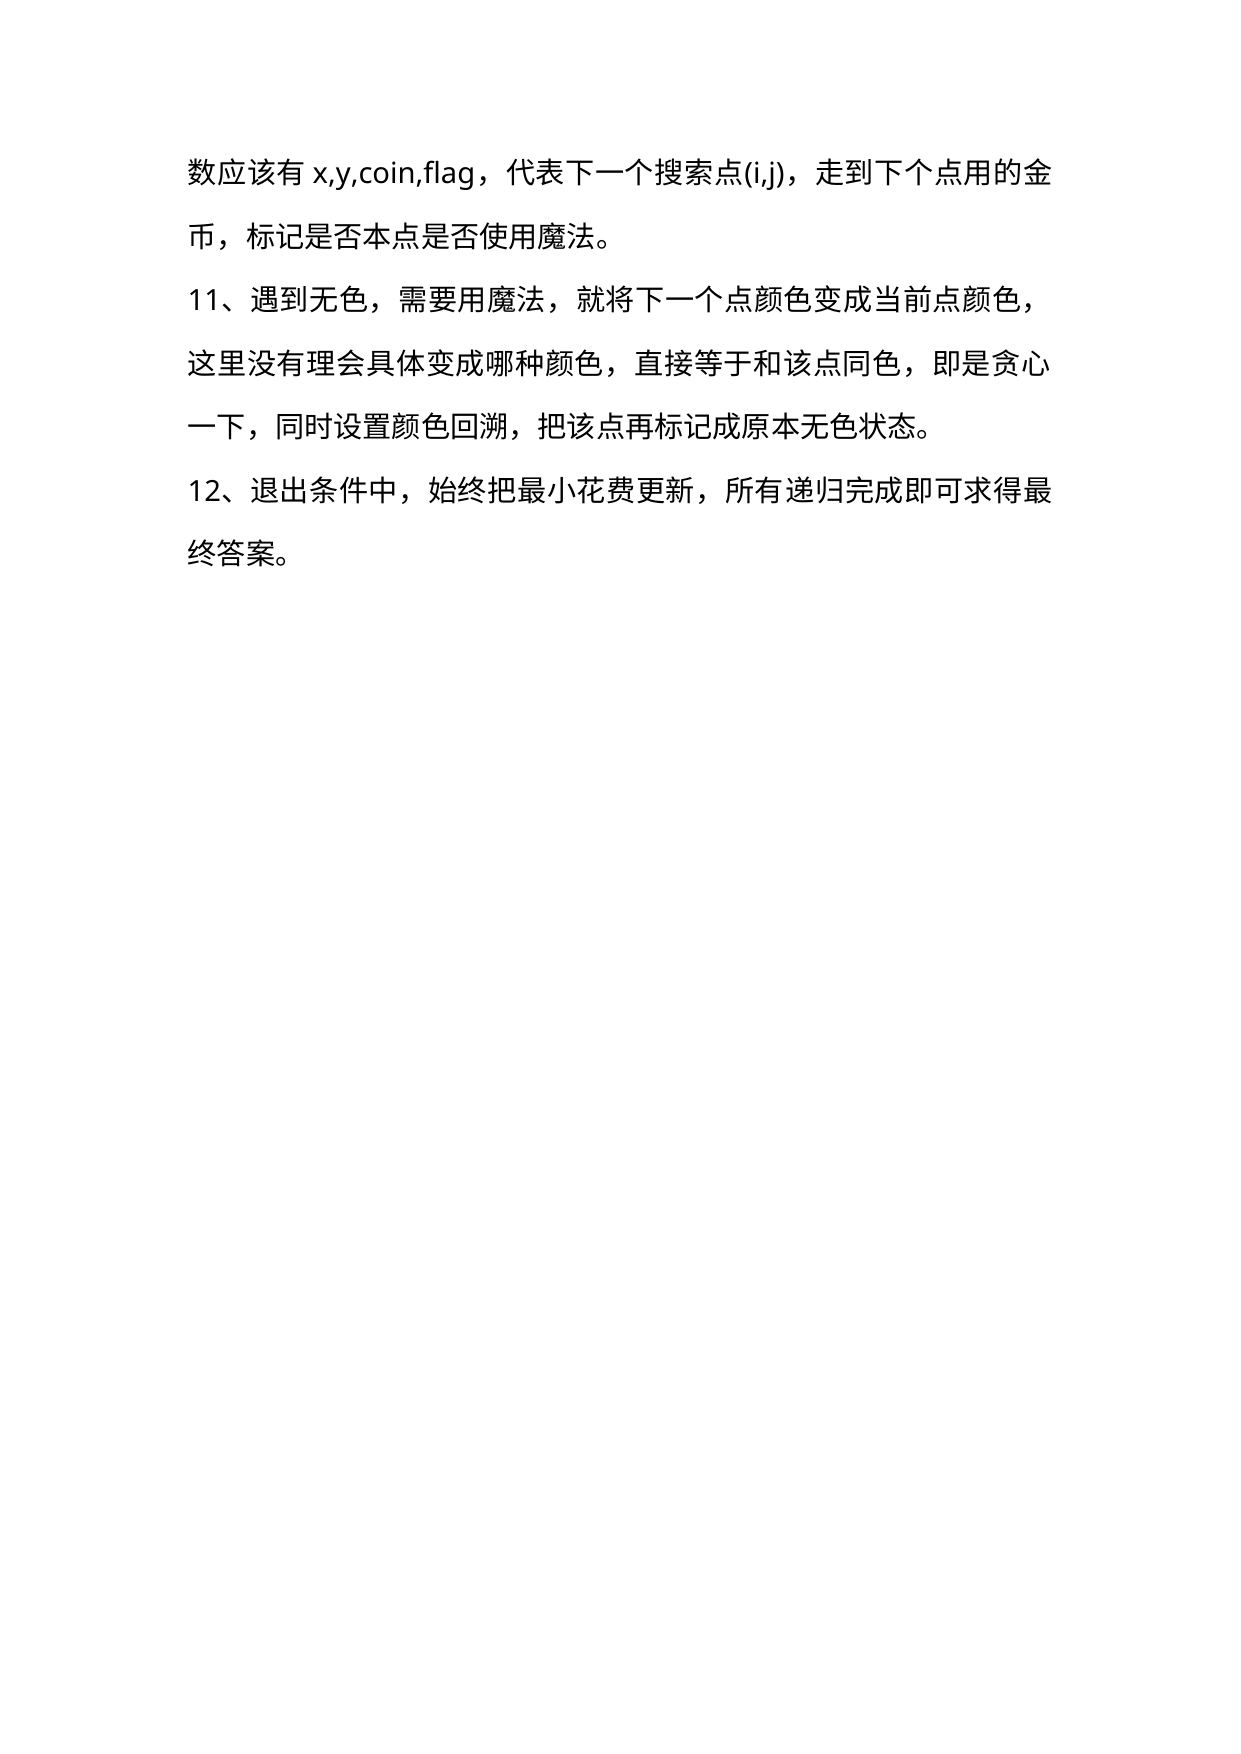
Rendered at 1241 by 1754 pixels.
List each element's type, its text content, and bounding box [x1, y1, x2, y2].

list 遇到无色，需要用魔法，就将下一个点颜色变成当前点颜色，这里没有理会具体变成哪种颜色，直接等于和该点同色，即是贪心一下，同时设置颜色回溯，把该点再标记成原本无色状态。 [187, 277, 1053, 446]
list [187, 150, 1053, 256]
list 退出条件中，始终把最小花费更新，所有递归完成即可求得最终答案。 [187, 467, 1053, 573]
